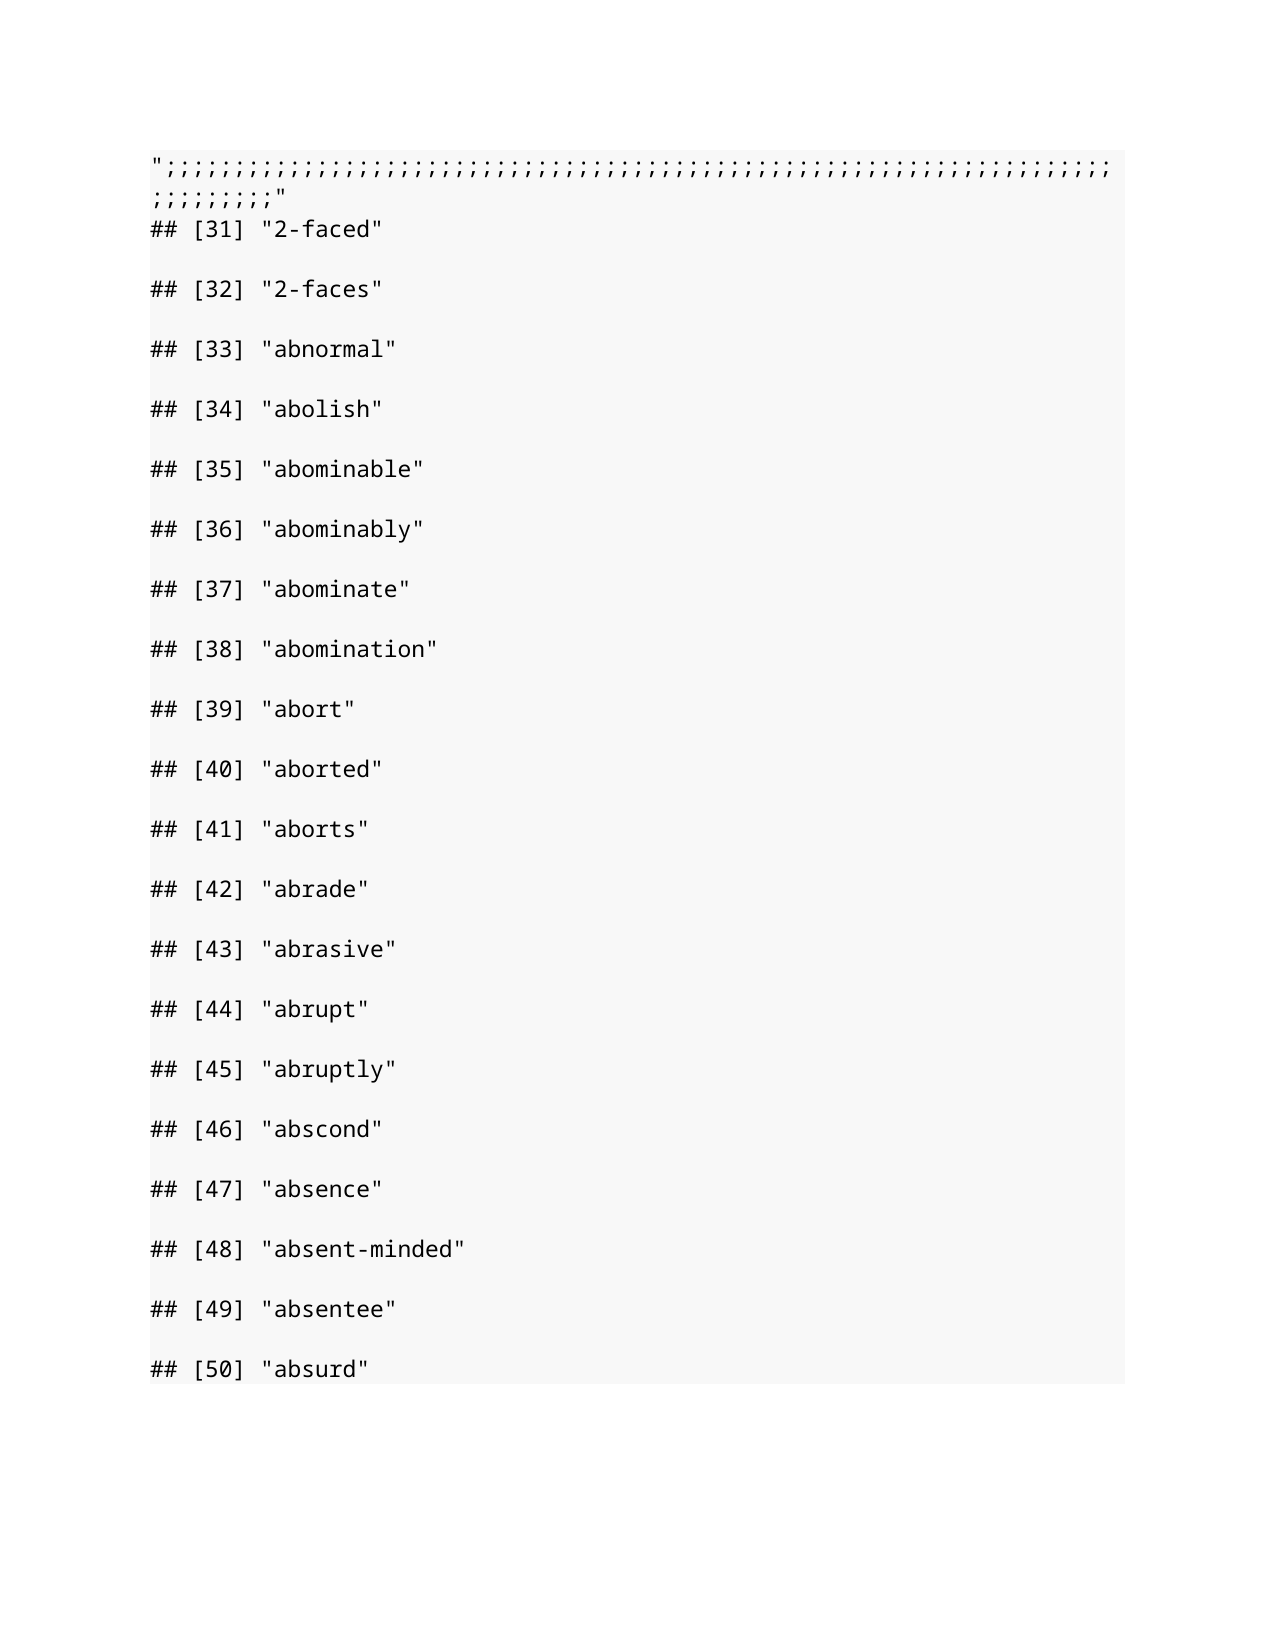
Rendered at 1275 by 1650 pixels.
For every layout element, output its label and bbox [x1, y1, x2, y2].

text [150, 150, 1125, 1384]
